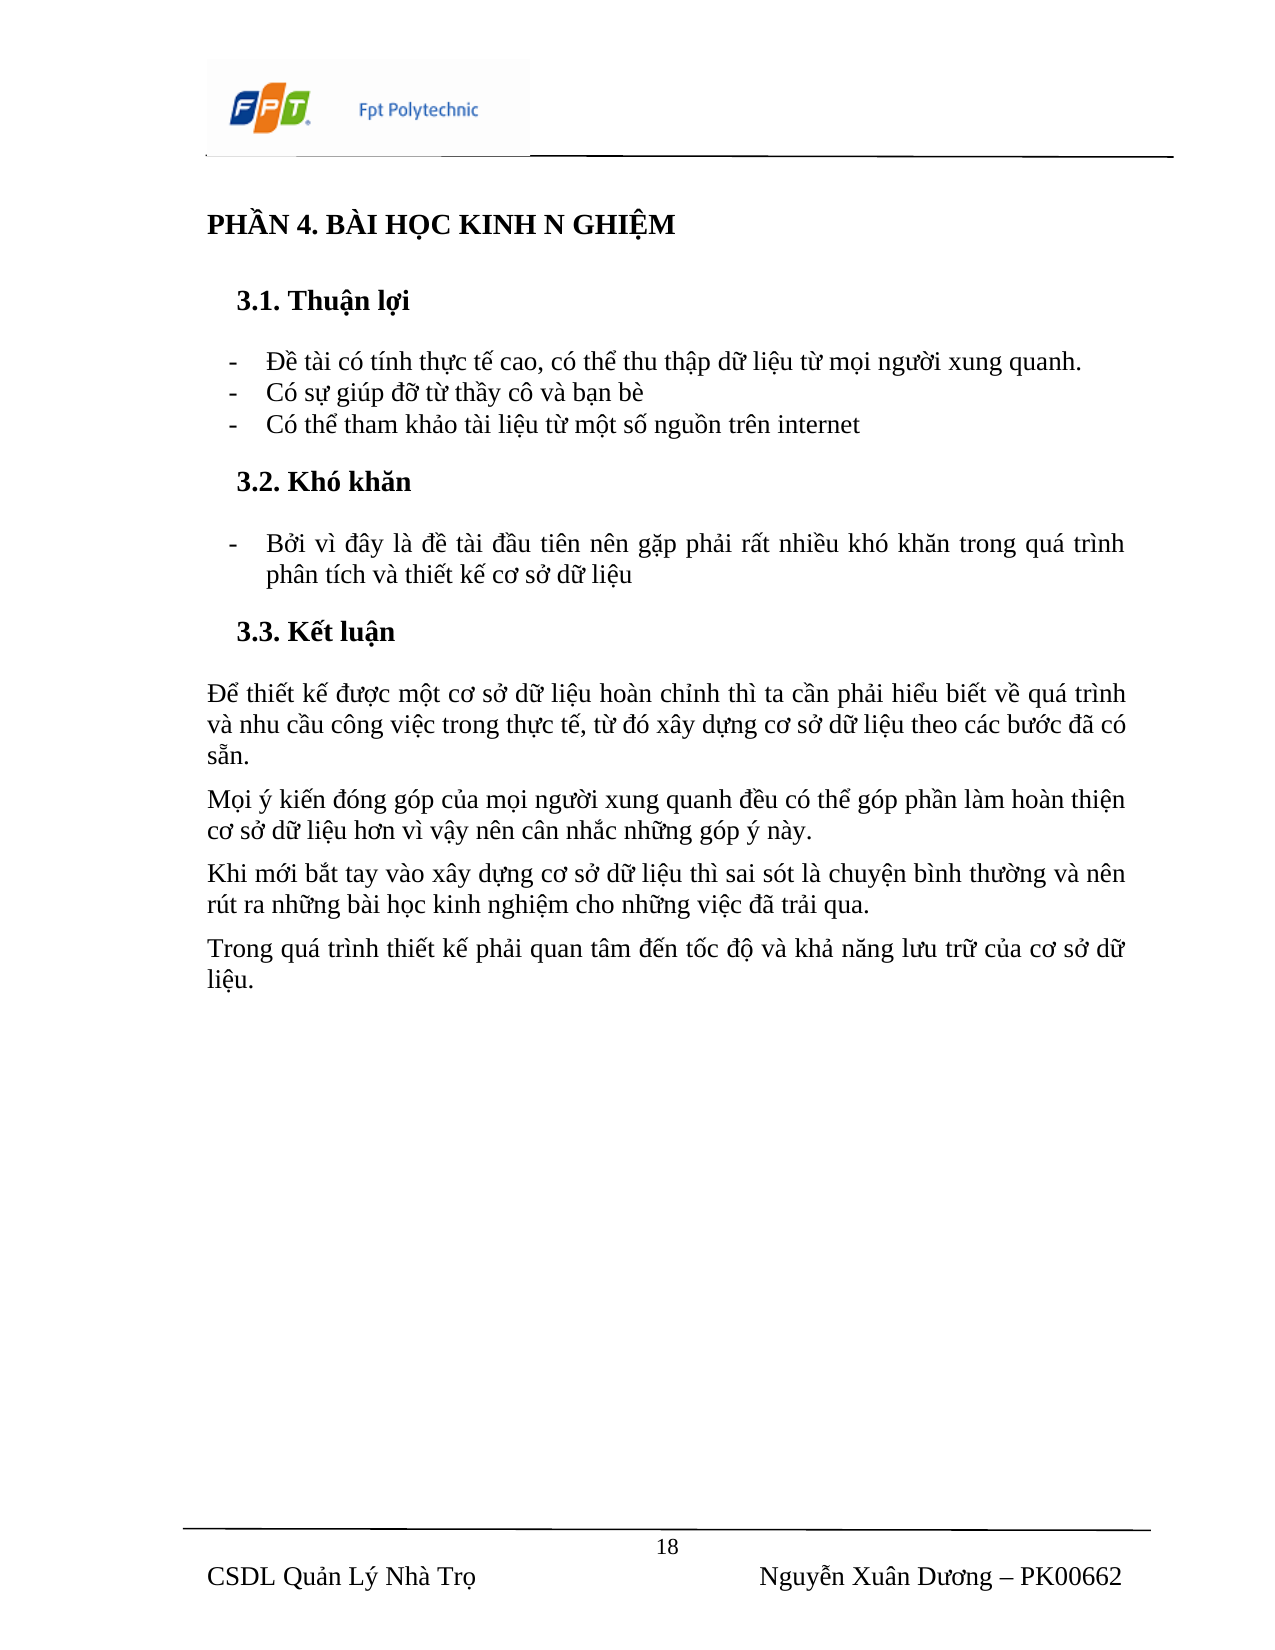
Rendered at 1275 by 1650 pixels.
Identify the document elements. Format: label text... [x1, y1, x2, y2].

list Đề tài có tính thực tế cao, có thể thu thập dữ liệu từ mọi người xung quanh. [228, 345, 1127, 377]
picture [206, 59, 531, 156]
text Khi mới bắt tay vào xây dựng cơ sở dữ liệu thì sai sót là chuyện bình thường và nên rút ra những bài học kinh nghiệm cho những việc đã trải qua. [207, 857, 1127, 920]
list Có sự giúp đỡ từ thầy cô và bạn bè [228, 377, 1127, 408]
list Bởi vì đây là đề tài đầu tiên nên gặp phải rất nhiều khó khăn trong quá trình phân tích và thiết kế cơ sở dữ liệu [228, 527, 1127, 589]
subtitle PHẦN 4. BÀI HỌC KINH N GHIỆM [207, 207, 1127, 241]
subtitle 3.3. Kết luận [236, 614, 1127, 647]
text Mọi ý kiến đóng góp của mọi người xung quanh đều có thể góp phần làm hoàn thiện cơ sở dữ liệu hơn vì vậy nên cân nhắc những góp ý này. [207, 783, 1127, 845]
text Để thiết kế được một cơ sở dữ liệu hoàn chỉnh thì ta cần phải hiểu biết về quá trình và nhu cầu công việc trong thực tế, từ đó xây dựng cơ sở dữ liệu theo các bước đã có sẵn. [207, 677, 1127, 770]
subtitle 3.2. Khó khăn [236, 464, 1127, 497]
subtitle 3.1. Thuận lợi [236, 283, 1127, 316]
list Có thể tham khảo tài liệu từ một số nguồn trên internet [228, 408, 1127, 439]
text Trong quá trình thiết kế phải quan tâm đến tốc độ và khả năng lưu trữ của cơ sở dữ liệu. [207, 932, 1127, 994]
